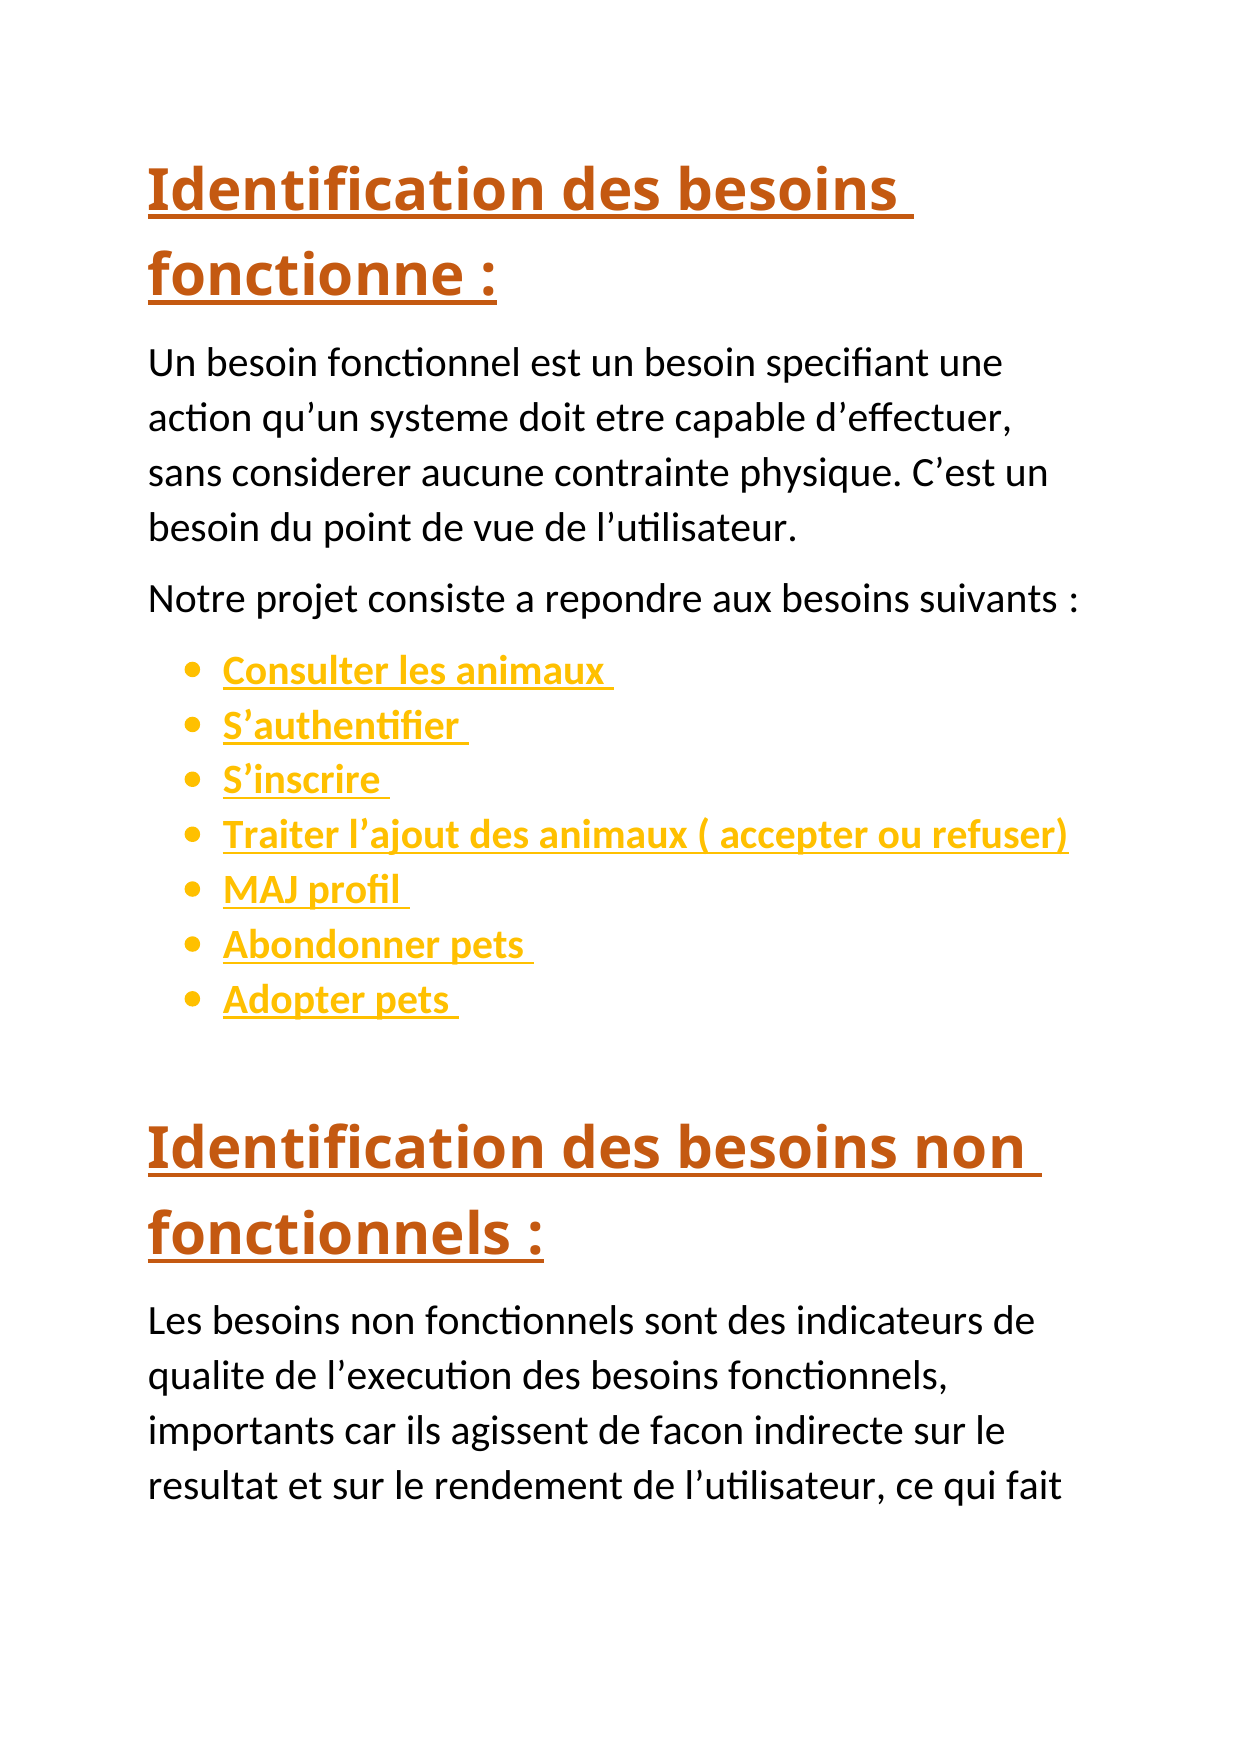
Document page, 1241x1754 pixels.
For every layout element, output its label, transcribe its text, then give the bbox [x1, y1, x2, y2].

list S’inscrire [185, 753, 1093, 804]
list Adopter pets [185, 973, 1093, 1024]
text Un besoin fonctionnel est un besoin specifiant une action qu’un systeme doit etre capable d’effectuer, sans considerer aucune contrainte physique. C’est un besoin du point de vue de l’utilisateur. [148, 336, 1093, 551]
list Traiter l’ajout des animaux ( accepter ou refuser) [185, 808, 1093, 859]
text Notre projet consiste a repondre aux besoins suivants : [148, 572, 1093, 623]
list S’authentifier [185, 699, 1093, 749]
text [148, 1294, 1093, 1510]
list Abondonner pets [185, 918, 1093, 969]
list MAJ profil [185, 863, 1093, 914]
text Identification des besoins non fonctionnels : [148, 1106, 1093, 1271]
text Identification des besoins fonctionne : [148, 148, 1093, 313]
list Consulter les animaux [185, 644, 1093, 694]
